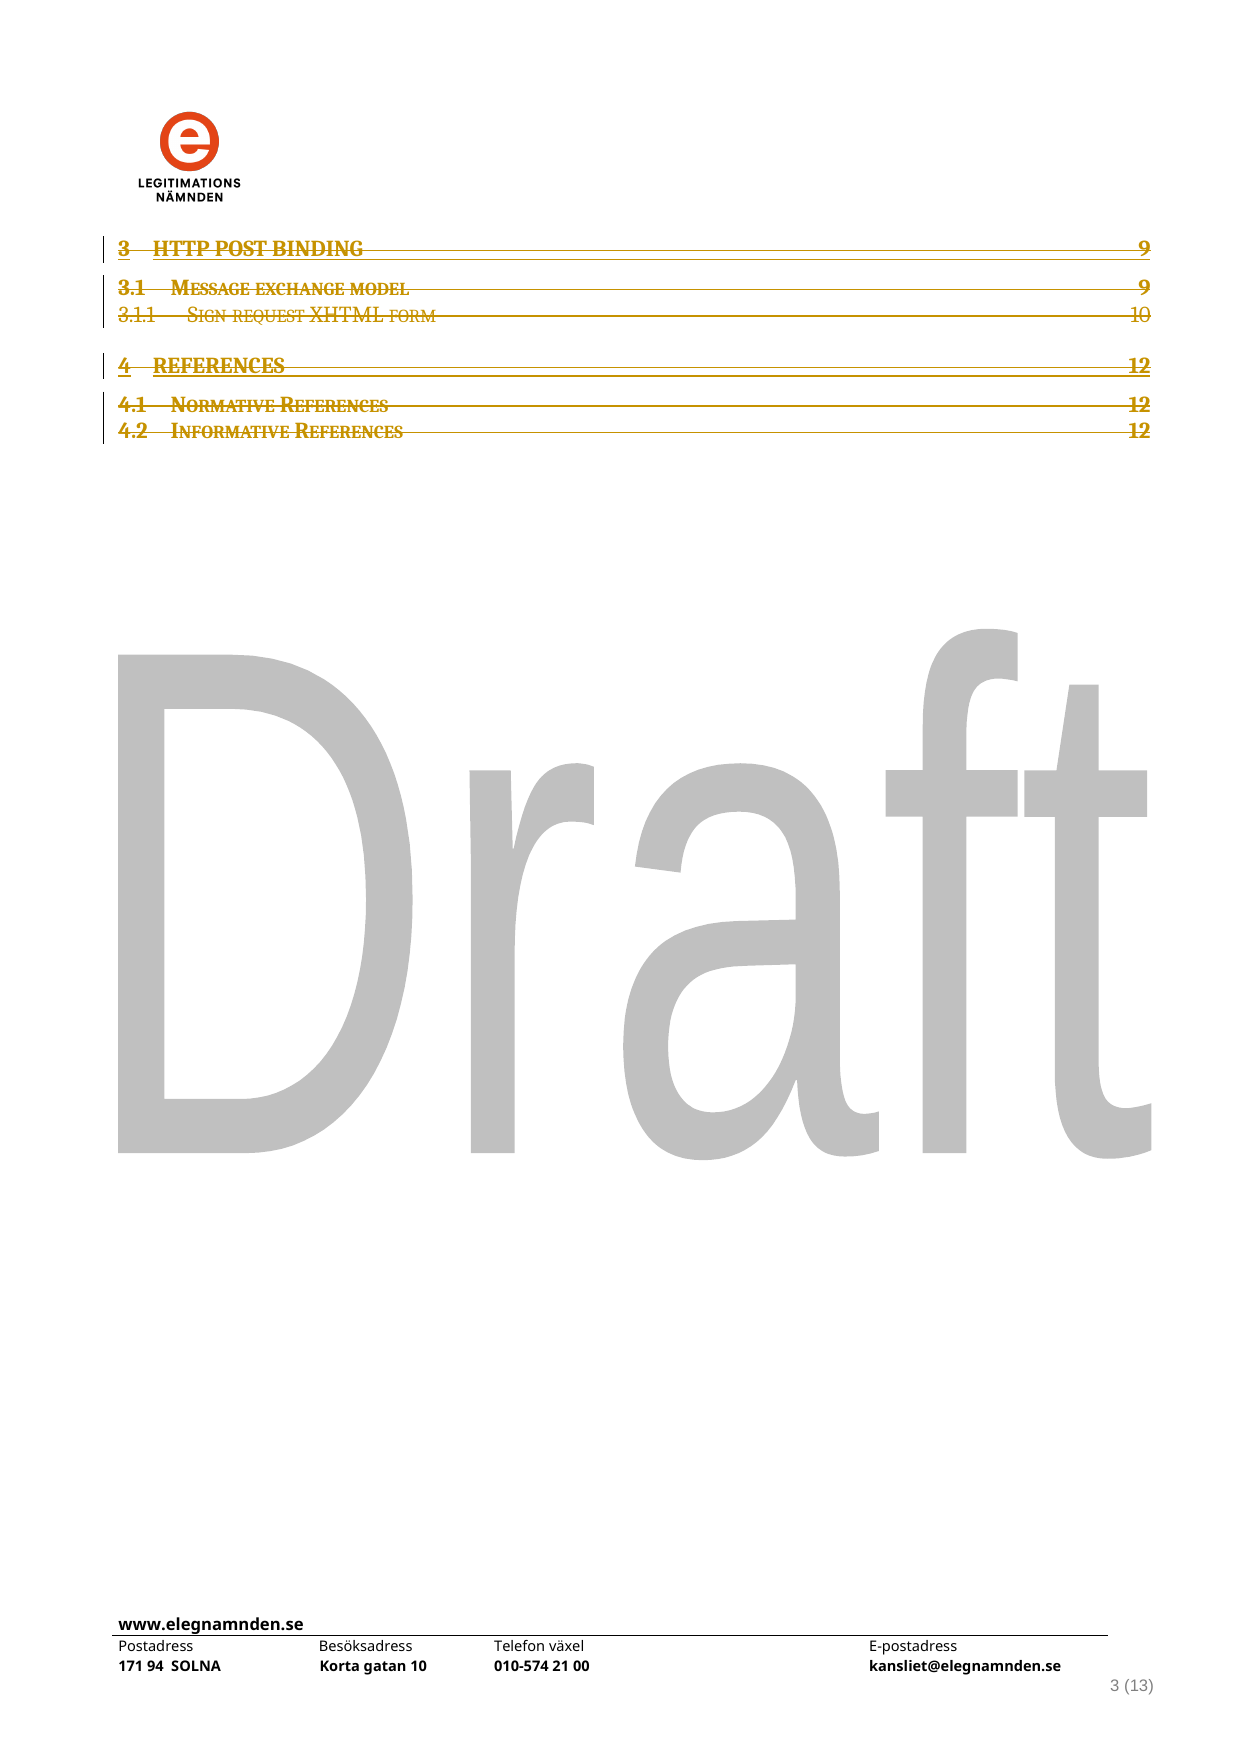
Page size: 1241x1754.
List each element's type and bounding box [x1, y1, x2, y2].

picture [118, 88, 260, 231]
